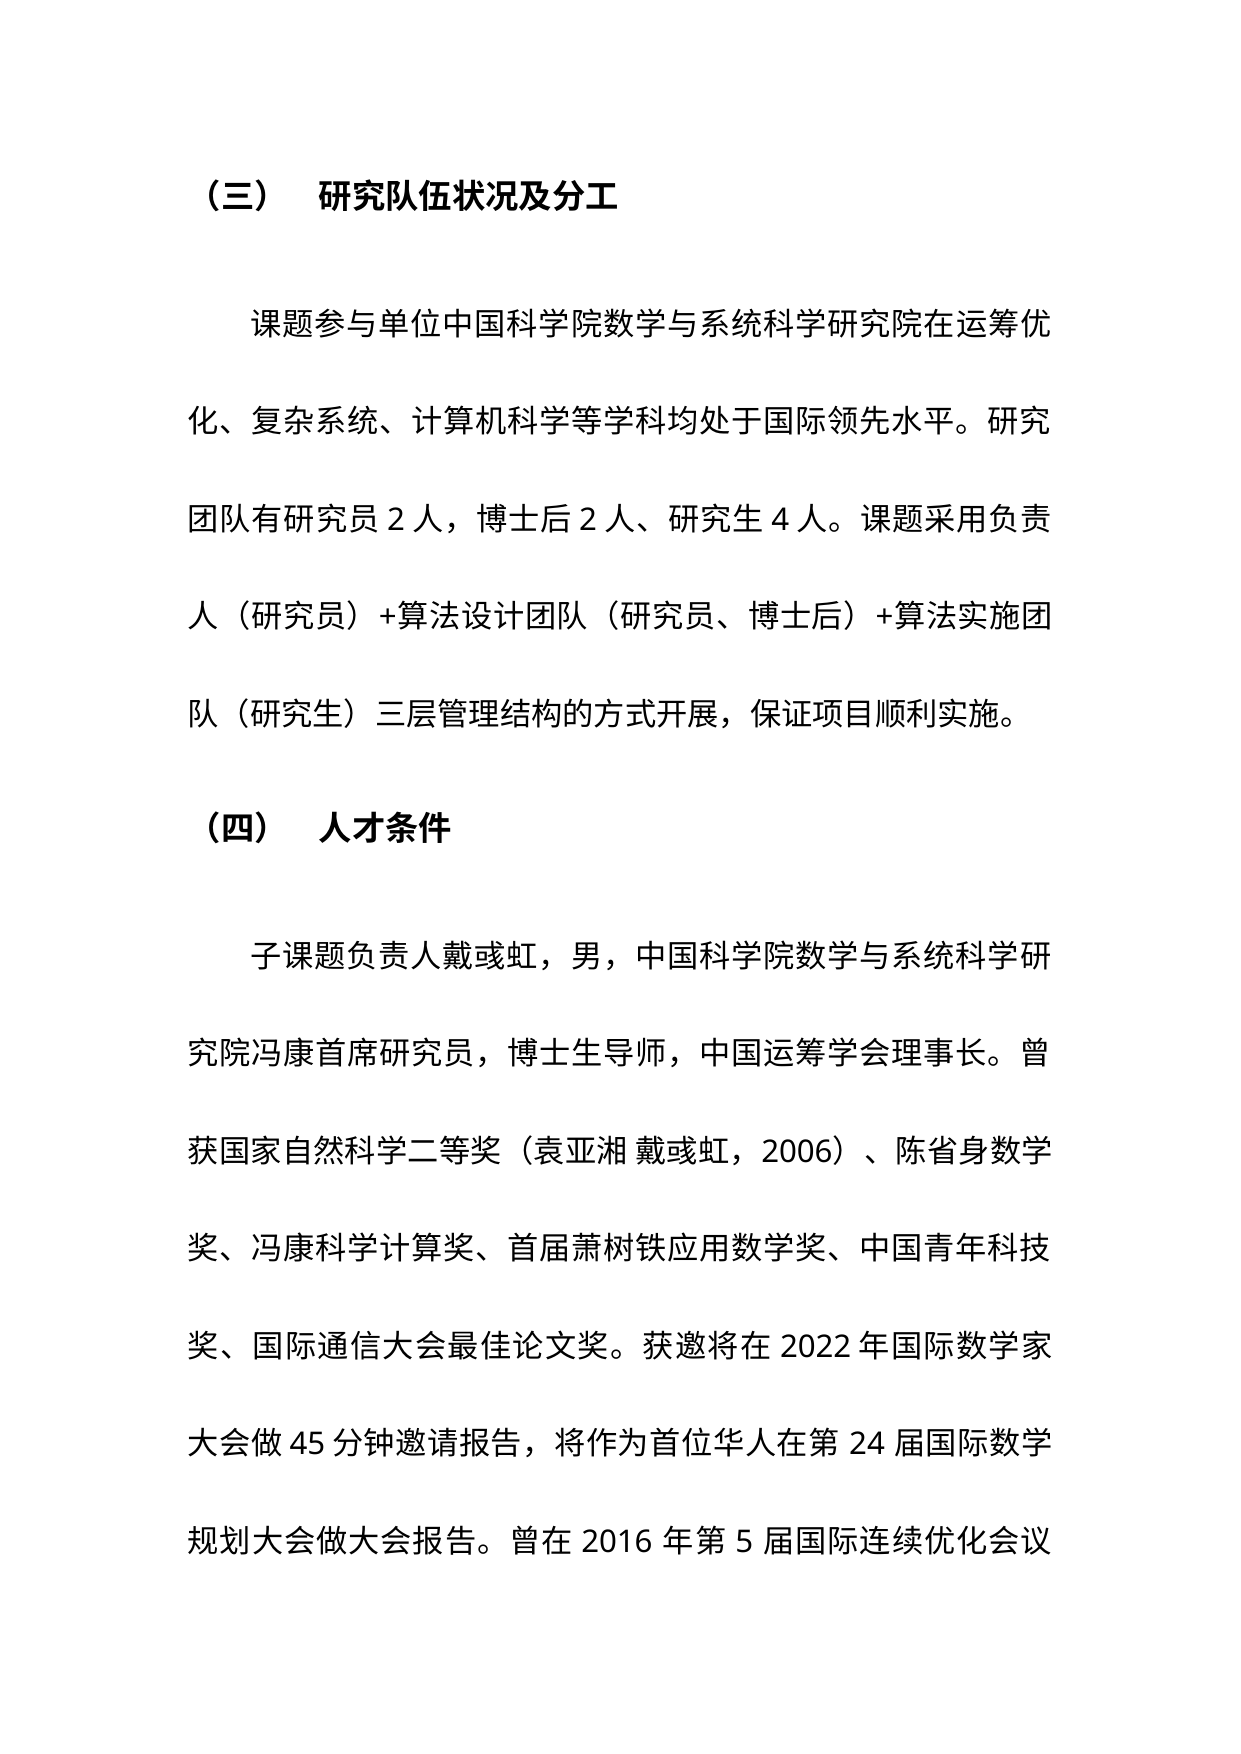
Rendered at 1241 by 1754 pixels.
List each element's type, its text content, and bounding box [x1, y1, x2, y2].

subtitle 人才条件 [187, 794, 1053, 859]
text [187, 921, 1053, 1571]
subtitle 研究队伍状况及分工 [187, 162, 1053, 227]
text 课题参与单位中国科学院数学与系统科学研究院在运筹优化、复杂系统、计算机科学等学科均处于国际领先水平。研究团队有研究员2人，博士后2人、研究生4人。课题采用负责人（研究员）+算法设计团队（研究员、博士后）+算法实施团队（研究生）三层管理结构的方式开展，保证项目顺利实施。 [187, 289, 1053, 744]
